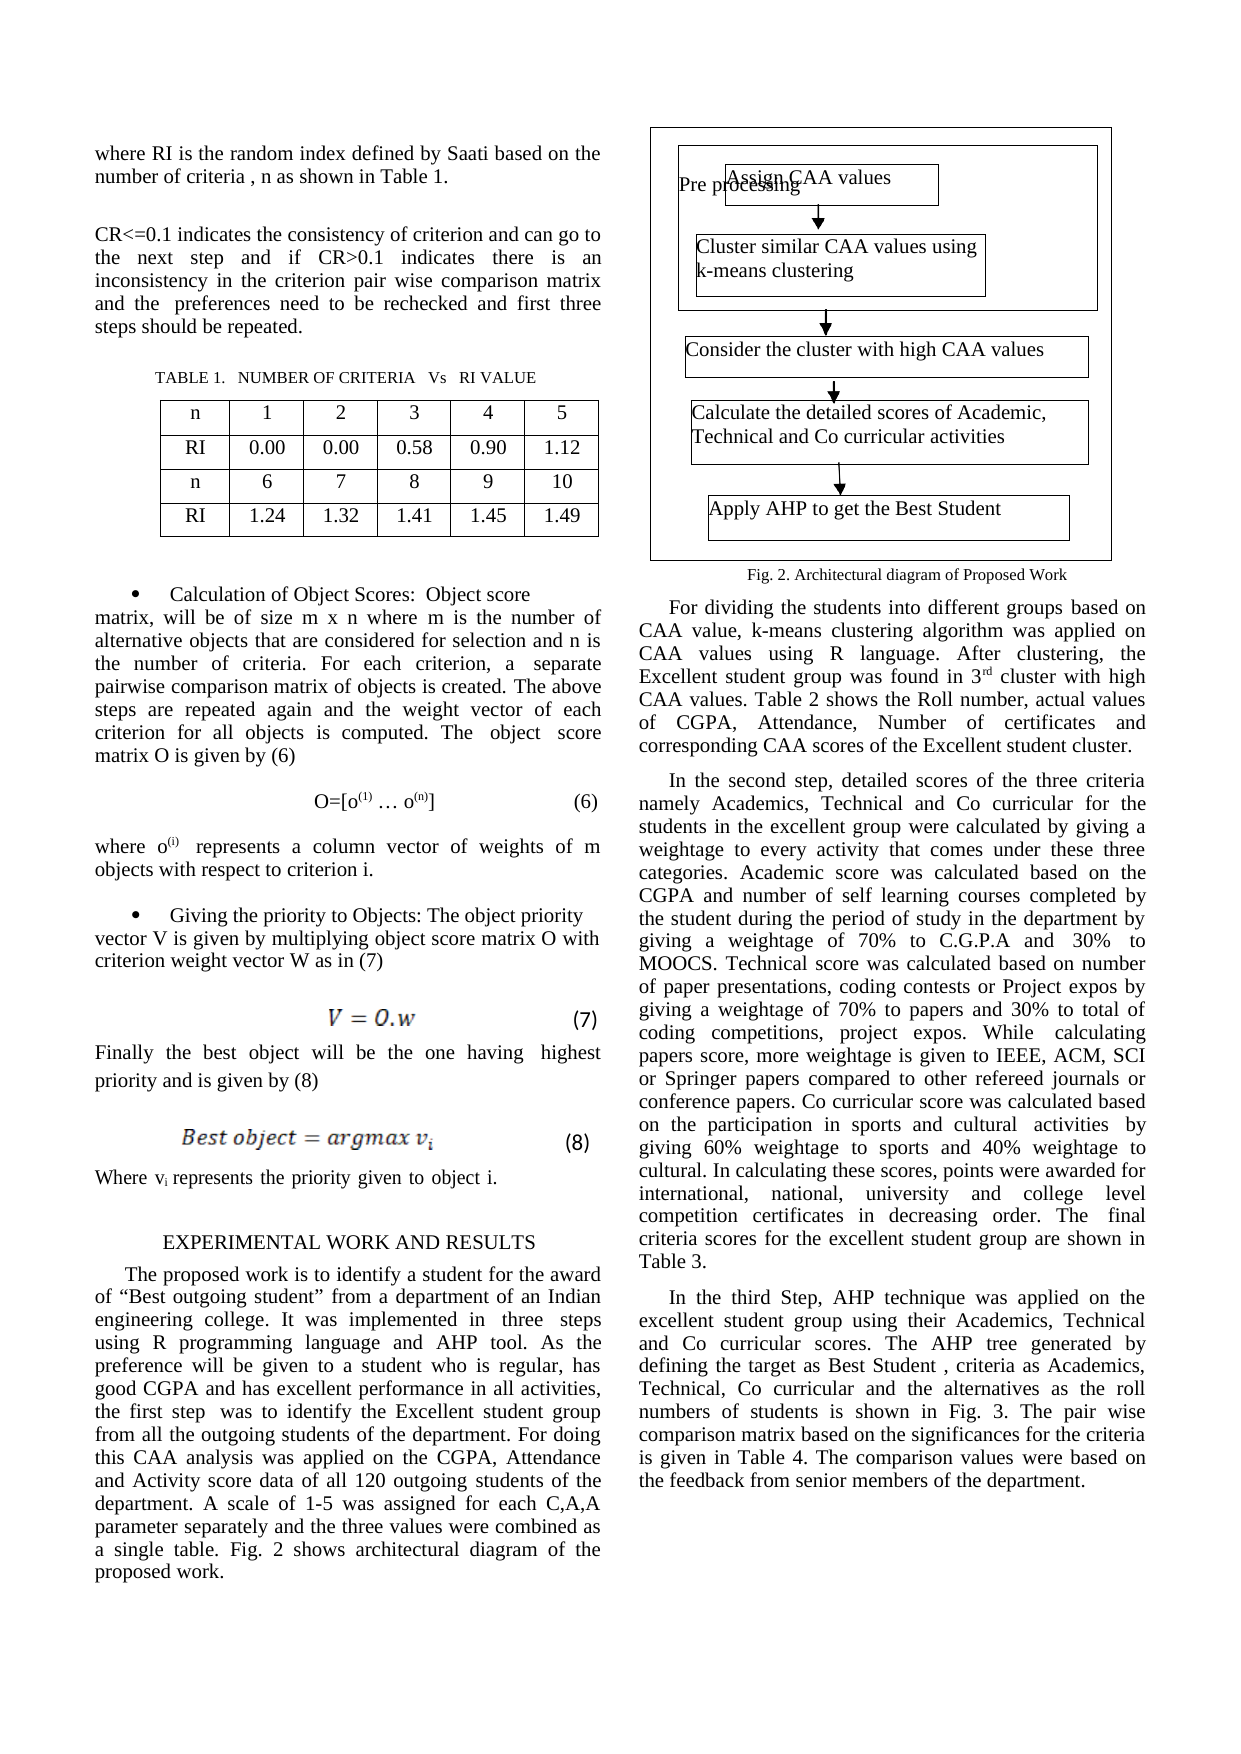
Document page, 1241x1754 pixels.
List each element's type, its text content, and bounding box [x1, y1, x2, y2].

text TABLE 1. NUMBER OF CRITERIA Vs RI VALUE [155, 368, 1169, 387]
picture [819, 311, 832, 336]
picture [833, 465, 846, 495]
table_cell 0.00 [230, 436, 303, 469]
table_cell 0.90 [451, 436, 524, 469]
picture [811, 206, 825, 230]
table_cell n [161, 470, 229, 502]
table_cell 1.12 [525, 436, 598, 469]
text matrix, will be of size m x n where m is the number of alternative objects that are considered for selection and n is the number of criteria. For each criterion, a separate pairwise comparison matrix of objects is created. The above steps are repeated again and the weight vector of each criterion for all objects is computed. The object score matrix O is given by (6) [94, 607, 602, 767]
table_cell RI [161, 504, 229, 536]
table_cell 6 [230, 470, 303, 502]
table_cell 0.58 [378, 436, 450, 469]
text In the second step, detailed scores of the three criteria namely Academics, Technical and Co curricular for the students in the excellent group were calculated by giving a weightage to every activity that comes under these three categories. Academic score was calculated based on the CGPA and number of self learning courses completed by the student during the period of study in the department by giving a weightage of 70% to C.G.P.A and 30% to MOOCS. Technical score was calculated based on number of paper presentations, coding contests or Project expos by giving a weightage of 70% to papers and 30% to total of coding competitions, project expos. While calculating papers score, more weightage is given to IEEE, ACM, SCI or Springer papers compared to other refereed journals or conference papers. Co curricular score was calculated based on the participation in sports and cultural activities by giving 60% weightage to sports and 40% weightage to cultural. In calculating these scores, points were awarded for international, national, university and college level competition certificates in decreasing order. The final criteria scores for the excellent student group are shown in Table 3. [638, 769, 1146, 1273]
table_cell 1.41 [378, 504, 450, 536]
table_cell RI [161, 436, 229, 469]
table_cell 9 [451, 470, 524, 502]
table_header n [161, 401, 229, 435]
text O=[o(1) … o(n)] (6) [314, 788, 606, 813]
picture [827, 387, 840, 400]
table_cell 1.32 [304, 504, 377, 536]
table_cell 1.49 [525, 504, 598, 536]
text CR<=0.1 indicates the consistency of criterion and can go to the next step and if CR>0.1 indicates there is an inconsistency in the criterion pair wise comparison matrix and the preferences need to be rechecked and first three steps should be repeated. [94, 223, 602, 338]
text Finally the best object will be the one having highest priority and is given by (8) [94, 1040, 601, 1092]
text For dividing the students into different groups based on CAA value, k-means clustering algorithm was applied on CAA values using R language. After clustering, the Excellent student group was found in 3rd cluster with high CAA values. Table 2 shows the Roll number, actual values of CGPA, Attendance, Number of certificates and corresponding CAA scores of the Excellent student cluster. [638, 596, 1146, 757]
text where RI is the random index defined by Saati based on the number of criteria , n as shown in Table 1. [94, 142, 601, 188]
table_cell 0.00 [304, 436, 377, 469]
table_cell 7 [304, 470, 377, 502]
text In the third Step, AHP technique was applied on the excellent student group using their Academics, Technical and Co curricular scores. The AHP tree generated by defining the target as Best Student , criteria as Academics, Technical, Co curricular and the alternatives as the roll numbers of students is shown in Fig. 3. The pair wise comparison matrix based on the significances for the criteria is given in Table 4. The comparison values were based on the feedback from senior members of the department. [638, 1286, 1146, 1492]
list Calculation of Object Scores: Object score [132, 581, 606, 606]
text EXPERIMENTAL WORK AND RESULTS [162, 1230, 606, 1254]
text Fig. 2. Architectural diagram of Proposed Work [747, 565, 1169, 584]
table_cell 8 [378, 470, 450, 502]
text Where vi represents the priority given to object i. [94, 1165, 606, 1189]
table_cell 1.45 [451, 504, 524, 536]
table_header 4 [451, 401, 524, 435]
table_header 2 [304, 401, 377, 435]
table_header 3 [378, 401, 450, 435]
list Giving the priority to Objects: The object priority vector V is given by multiplying object score matrix O with criterion weight vector W as in (7) [94, 904, 601, 972]
picture [328, 1009, 417, 1026]
table_cell 10 [525, 470, 598, 502]
table_cell 1.24 [230, 504, 303, 536]
text where o(i) represents a column vector of weights of m objects with respect to criterion i. [94, 835, 601, 881]
picture [181, 1129, 434, 1150]
table_header 1 [230, 401, 303, 435]
text The proposed work is to identify a student for the award of “Best outgoing student” from a department of an Indian engineering college. It was implemented in three steps using R programming language and AHP tool. As the preference will be given to a student who is regular, has good CGPA and has excellent performance in all activities, the first step was to identify the Excellent student group from all the outgoing students of the department. For doing this CAA analysis was applied on the CGPA, Attendance and Activity score data of all 120 outgoing students of the department. A scale of 1-5 was assigned for each C,A,A parameter separately and the three values were combined as a single table. Fig. 2 shows architectural diagram of the proposed work. [94, 1263, 602, 1583]
subtitle (7) [83, 1005, 598, 1033]
table_header 5 [525, 401, 598, 435]
